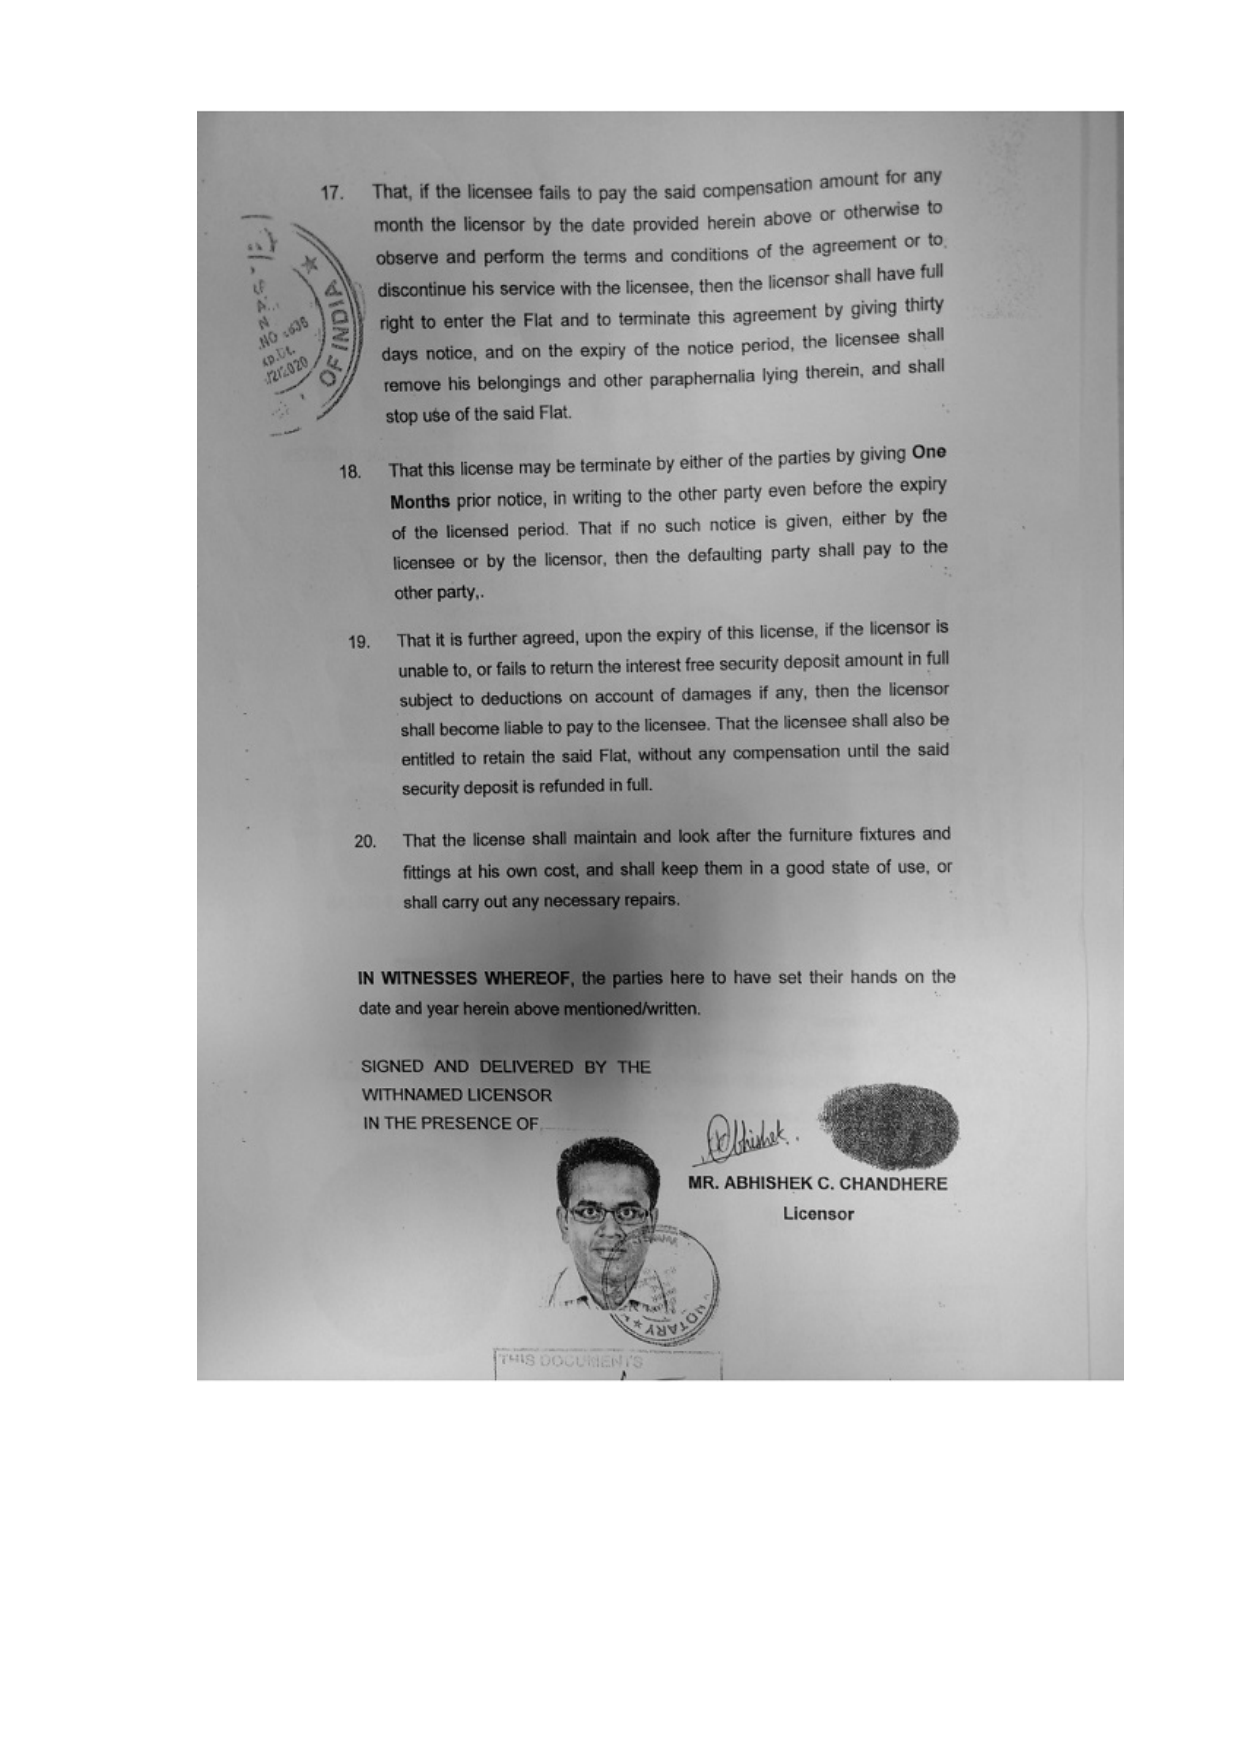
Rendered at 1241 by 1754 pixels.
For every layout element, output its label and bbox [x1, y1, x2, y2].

picture [197, 110, 1124, 1382]
